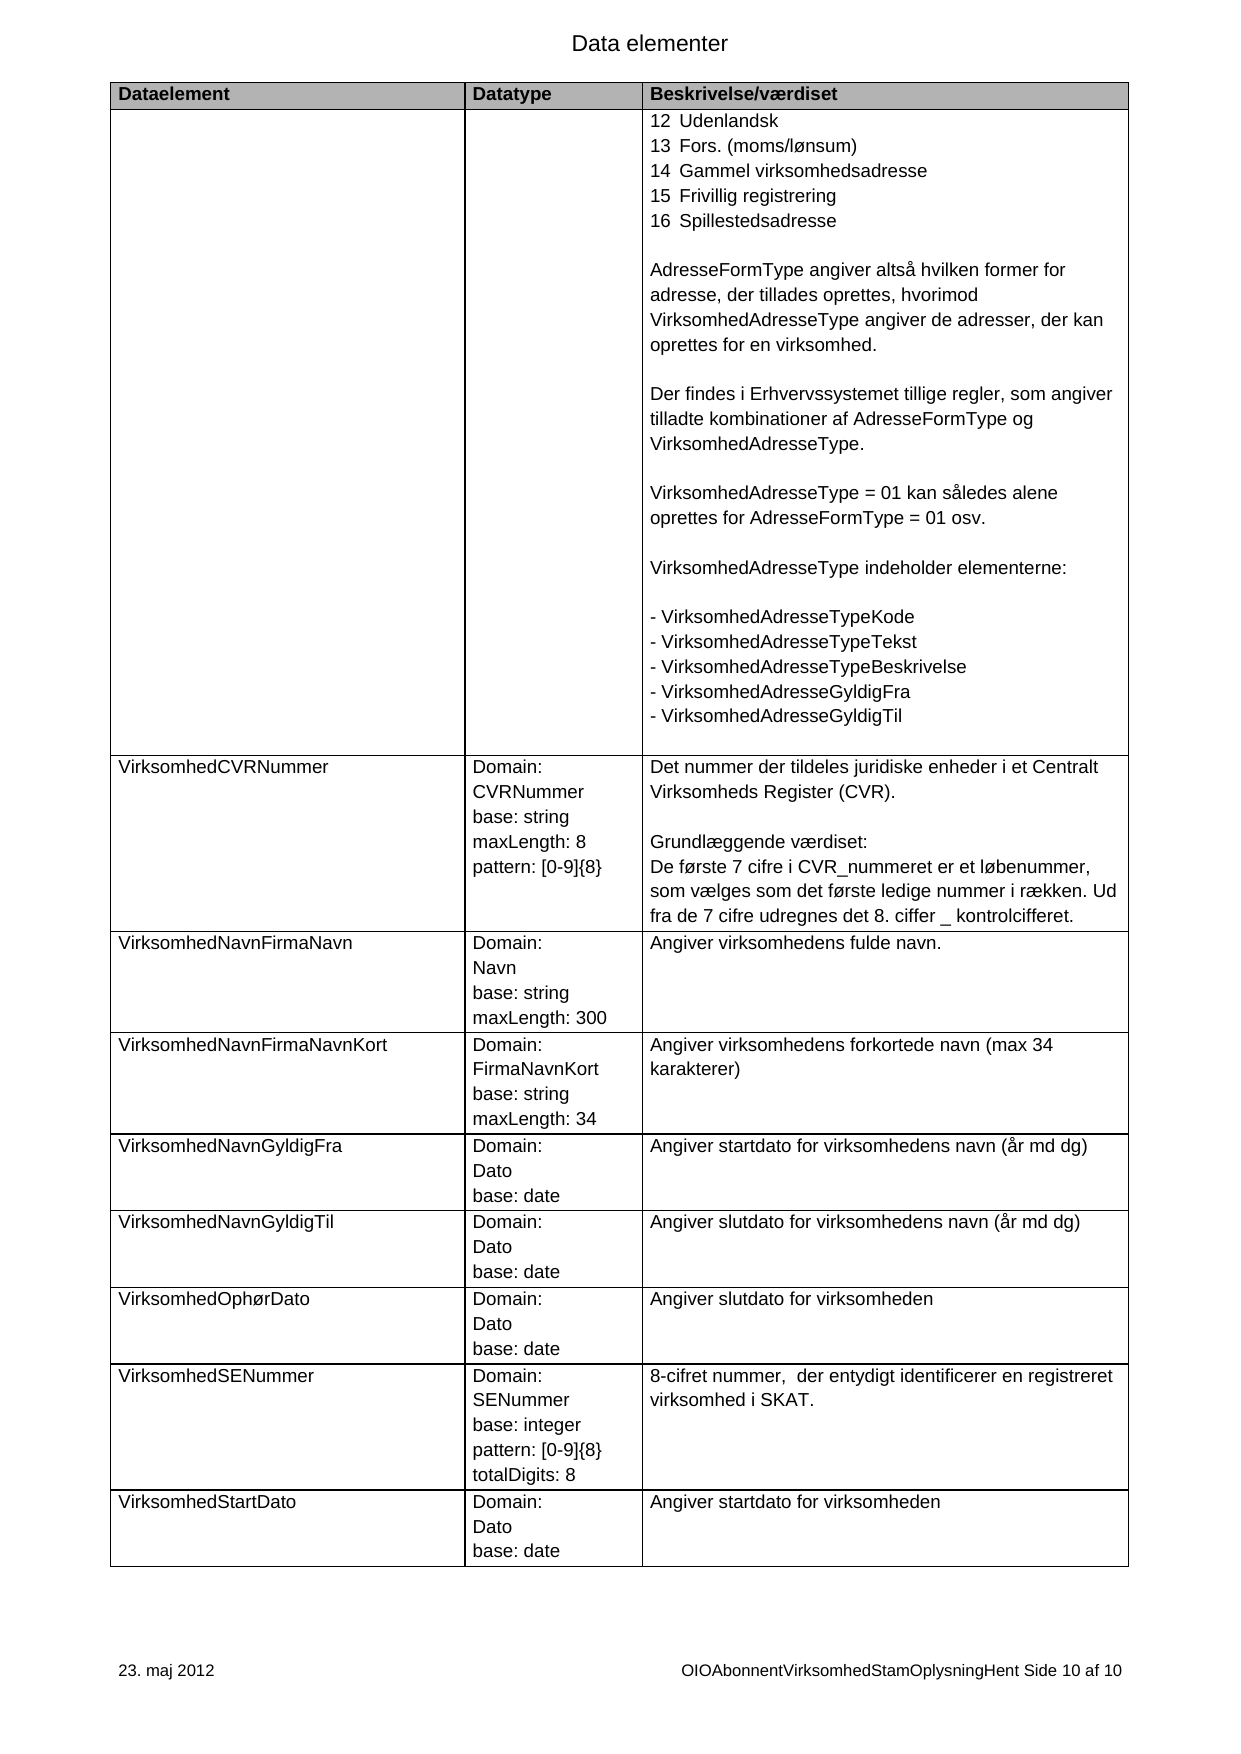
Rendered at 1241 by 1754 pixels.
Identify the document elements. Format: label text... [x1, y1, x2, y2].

table_cell VirksomhedOphørDato [111, 1288, 464, 1363]
table_cell Angiver startdato for virksomheden [643, 1491, 1128, 1566]
table_cell Angiver startdato for virksomhedens navn (år md dg) [643, 1135, 1128, 1210]
table_cell Angiver slutdato for virksomheden [643, 1288, 1128, 1363]
table_cell Det nummer der tildeles juridiske enheder i et Centralt Virksomheds Register (CVR). Grundlæggende værdiset: De første 7 cifre i CVR_nummeret er et løbenummer, som vælges som det første ledige nummer i rækken. Ud fra de 7 cifre udregnes det 8. ciffer _ kontrolcifferet. [643, 756, 1128, 931]
table_cell VirksomhedStartDato [111, 1491, 464, 1566]
table_header Dataelement [111, 83, 464, 109]
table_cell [466, 110, 642, 755]
table_cell Domain: CVRNummer base: string maxLength: 8 pattern: [0-9]{8} [466, 756, 642, 931]
table_cell Angiver virksomhedens forkortede navn (max 34 karakterer) [643, 1033, 1128, 1133]
table_cell VirksomhedNavnFirmaNavn [111, 932, 464, 1032]
table_cell VirksomhedCVRNummer [111, 756, 464, 931]
table_cell Domain: Dato base: date [466, 1288, 642, 1363]
table_cell Domain: Dato base: date [466, 1211, 642, 1286]
table_cell Angiver slutdato for virksomhedens navn (år md dg) [643, 1211, 1128, 1286]
table_cell VirksomhedSENummer [111, 1365, 464, 1489]
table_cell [111, 110, 464, 755]
table_cell Domain: SENummer base: integer pattern: [0-9]{8} totalDigits: 8 [466, 1365, 642, 1489]
table_cell VirksomhedNavnGyldigFra [111, 1135, 464, 1210]
table_cell VirksomhedNavnFirmaNavnKort [111, 1033, 464, 1133]
table_header Datatype [466, 83, 642, 109]
table_cell Angiver virksomhedens fulde navn. [643, 932, 1128, 1032]
table_cell Domain: Navn base: string maxLength: 300 [466, 932, 642, 1032]
table_header Beskrivelse/værdiset [643, 83, 1128, 109]
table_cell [643, 110, 1128, 755]
table_cell 8-cifret nummer, der entydigt identificerer en registreret virksomhed i SKAT. [643, 1365, 1128, 1489]
table_cell VirksomhedNavnGyldigTil [111, 1211, 464, 1286]
table_cell Domain: FirmaNavnKort base: string maxLength: 34 [466, 1033, 642, 1133]
table_cell Domain: Dato base: date [466, 1135, 642, 1210]
table_cell Domain: Dato base: date [466, 1491, 642, 1566]
